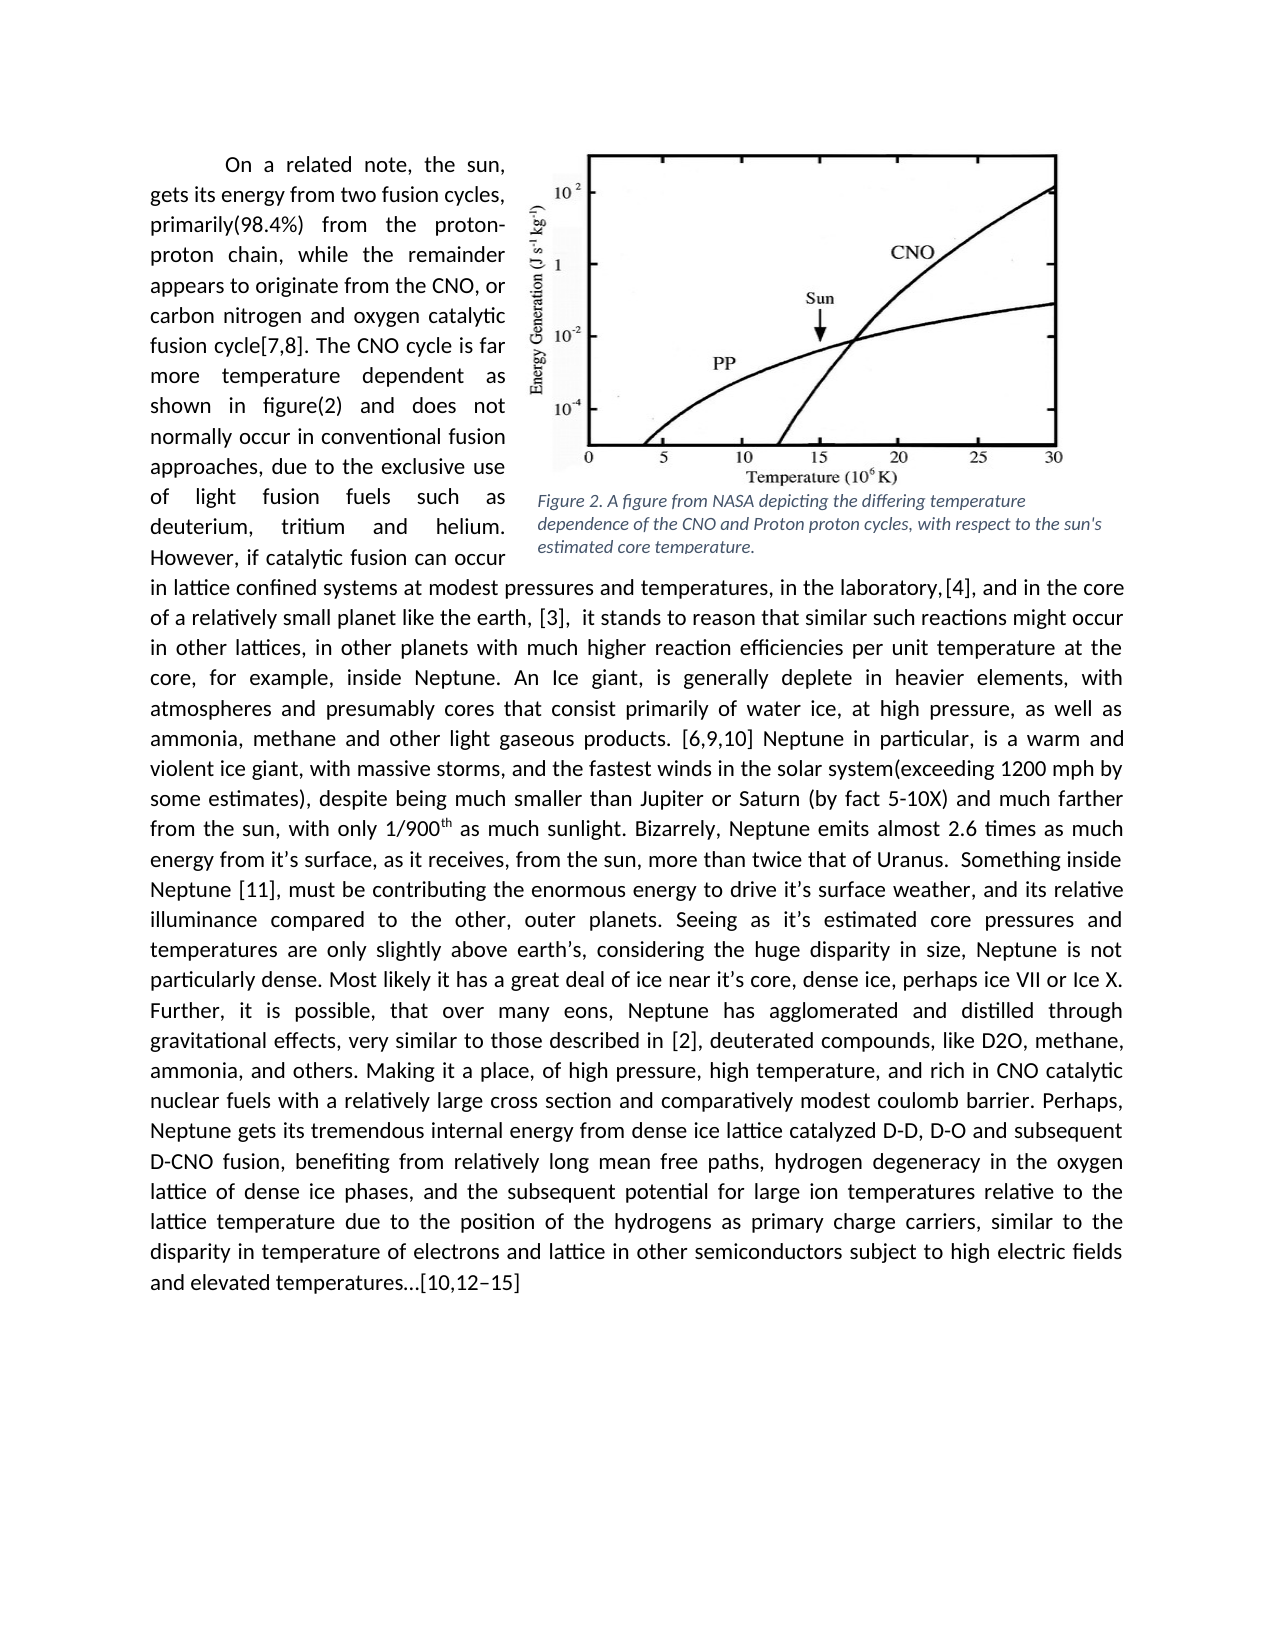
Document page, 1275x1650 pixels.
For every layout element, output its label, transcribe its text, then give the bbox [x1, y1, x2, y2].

picture [525, 149, 1067, 490]
text On a related note, the sun, gets its energy from two fusion cycles, primarily(98.4%) from the proton-proton chain, while the remainder appears to originate from the CNO, or carbon nitrogen and oxygen catalytic fusion cycle[7,8]. The CNO cycle is far more temperature dependent as shown in figure(2) and does not normally occur in conventional fusion approaches, due to the exclusive use of light fusion fuels such as deuterium, tritium and helium. However, if catalytic fusion can occur in lattice confined systems at modest pressures and temperatures, in the laboratory,[4], and in the core of a relatively small planet like the earth, [3], it stands to reason that similar such reactions might occur in other lattices, in other planets with much higher reaction efficiencies per unit temperature at the core, for example, inside Neptune. An Ice giant, is generally deplete in heavier elements, with atmospheres and presumably cores that consist primarily of water ice, at high pressure, as well as ammonia, methane and other light gaseous products. [6,9,10] Neptune in particular, is a warm and violent ice giant, with massive storms, and the fastest winds in the solar system(exceeding 1200 mph by some estimates), despite being much smaller than Jupiter or Saturn (by fact 5-10X) and much farther from the sun, with only 1/900th as much sunlight. Bizarrely, Neptune emits almost 2.6 times as much energy from it’s surface, as it receives, from the sun, more than twice that of Uranus. Something inside Neptune [11], must be contributing the enormous energy to drive it’s surface weather, and its relative illuminance compared to the other, outer planets. Seeing as it’s estimated core pressures and temperatures are only slightly above earth’s, considering the huge disparity in size, Neptune is not particularly dense. Most likely it has a great deal of ice near it’s core, dense ice, perhaps ice VII or Ice X. Further, it is possible, that over many eons, Neptune has agglomerated and distilled through gravitational effects, very similar to those described in [2], deuterated compounds, like D2O, methane, ammonia, and others. Making it a place, of high pressure, high temperature, and rich in CNO catalytic nuclear fuels with a relatively large cross section and comparatively modest coulomb barrier. Perhaps, Neptune gets its tremendous internal energy from dense ice lattice catalyzed D-D, D-O and subsequent D-CNO fusion, benefiting from relatively long mean free paths, hydrogen degeneracy in the oxygen lattice of dense ice phases, and the subsequent potential for large ion temperatures relative to the lattice temperature due to the position of the hydrogens as primary charge carriers, similar to the disparity in temperature of electrons and lattice in other semiconductors subject to high electric fields and elevated temperatures…[10,12–15] [150, 150, 1125, 1296]
